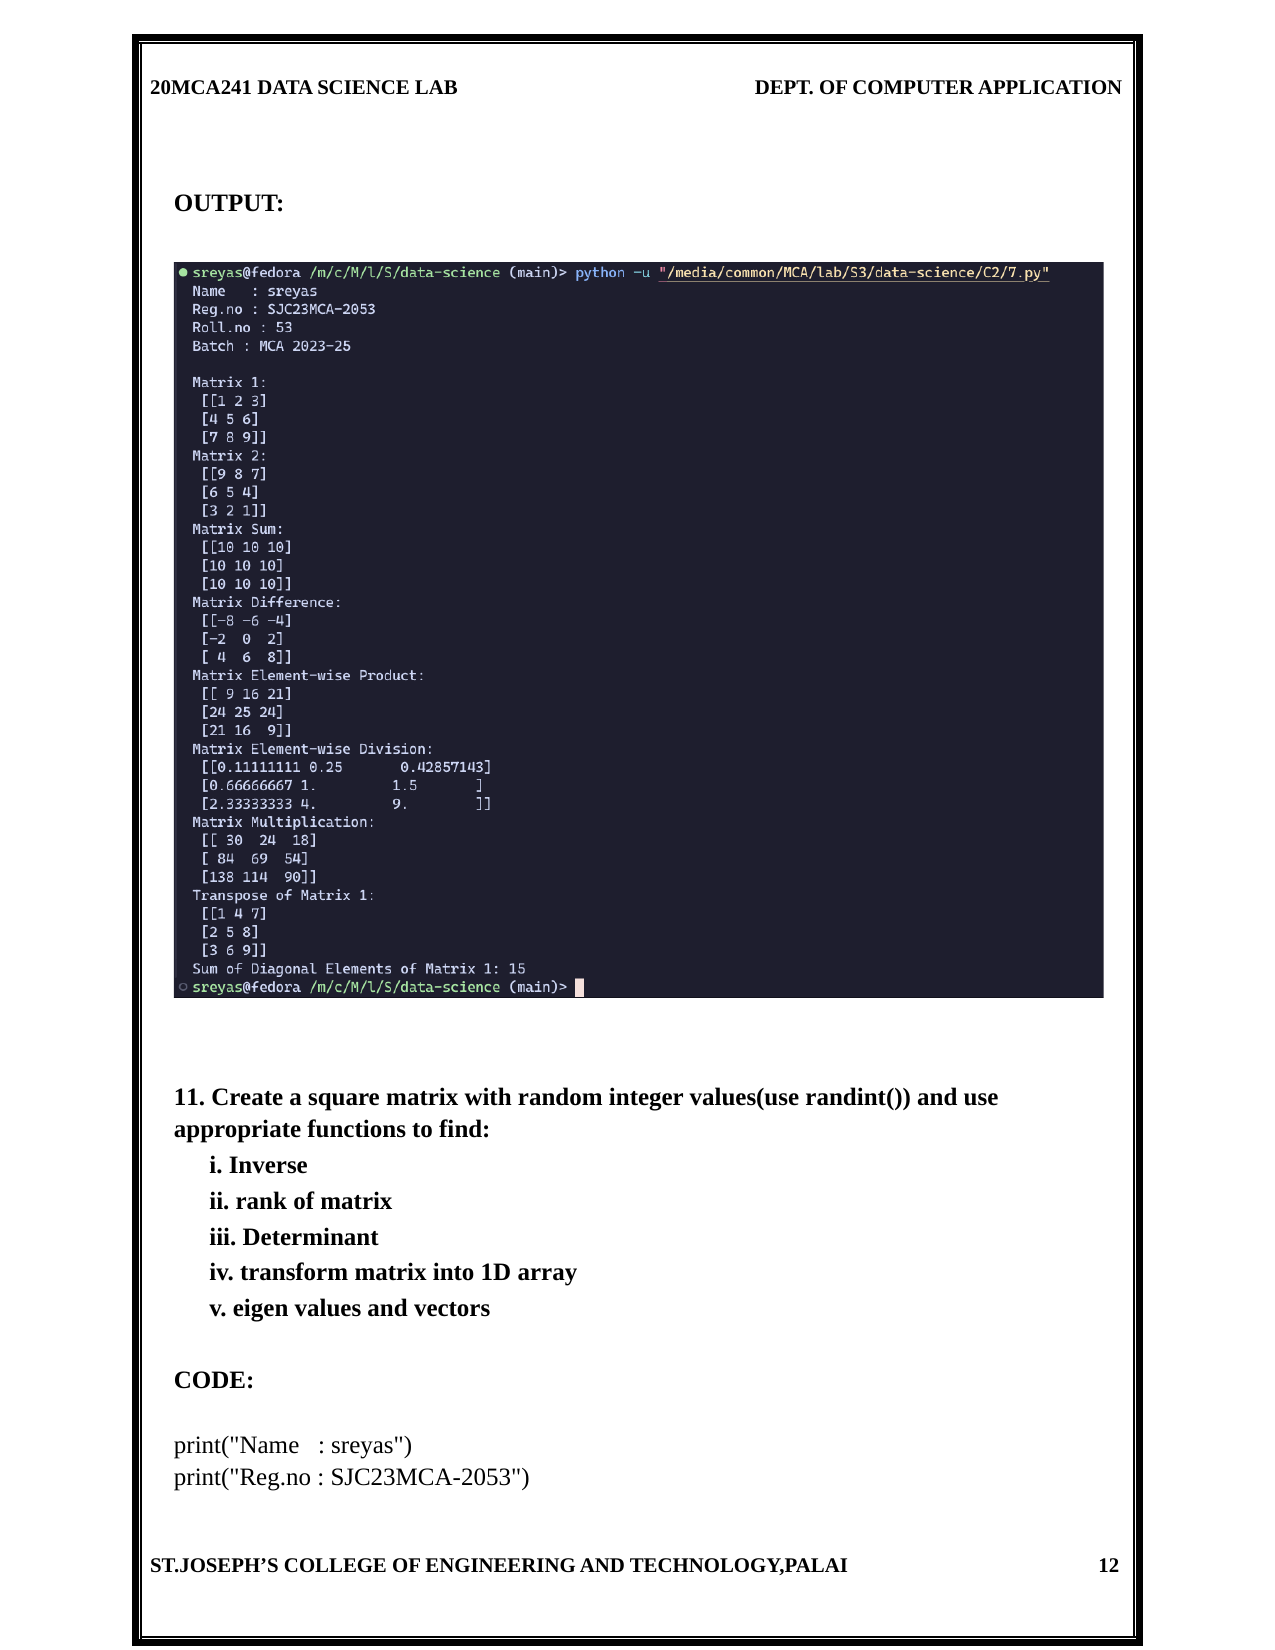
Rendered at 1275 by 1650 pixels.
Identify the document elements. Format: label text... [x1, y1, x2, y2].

list v. eigen values and vectors [209, 1293, 1101, 1322]
picture [173, 262, 1104, 998]
list iv. transform matrix into 1D array [209, 1257, 1101, 1286]
list iii. Determinant [209, 1222, 1101, 1250]
text 11. Create a square matrix with random integer values(use randint()) and use appropriate functions to find: [174, 1082, 1101, 1143]
text print("Name : sreyas") [174, 1430, 1101, 1458]
list ii. rank of matrix [209, 1186, 1101, 1214]
list i. Inverse [209, 1150, 1101, 1179]
text OUTPUT: [174, 188, 1101, 216]
text print("Reg.no : SJC23MCA-2053") [174, 1462, 1101, 1491]
text CODE: [174, 1365, 1101, 1394]
